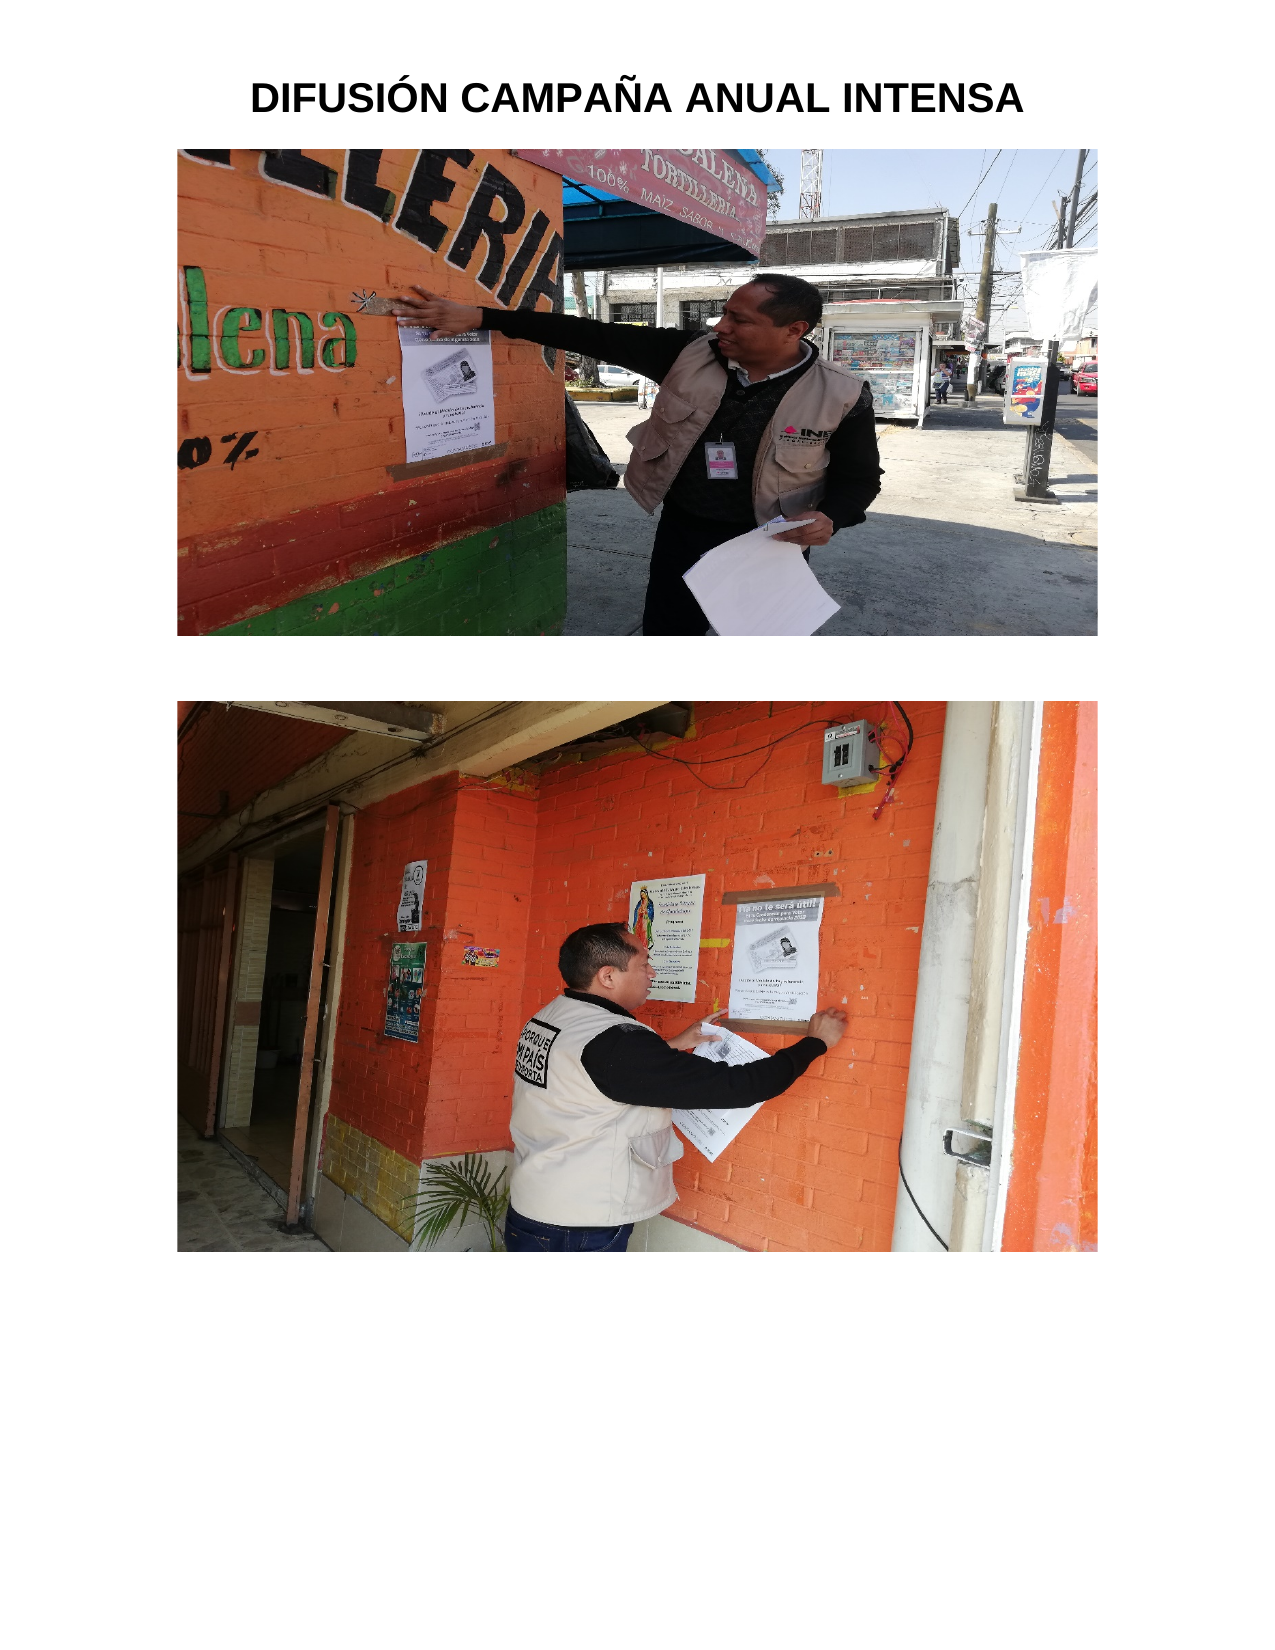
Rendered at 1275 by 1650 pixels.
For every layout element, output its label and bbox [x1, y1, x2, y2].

picture [177, 149, 1098, 636]
picture [177, 701, 1098, 1252]
